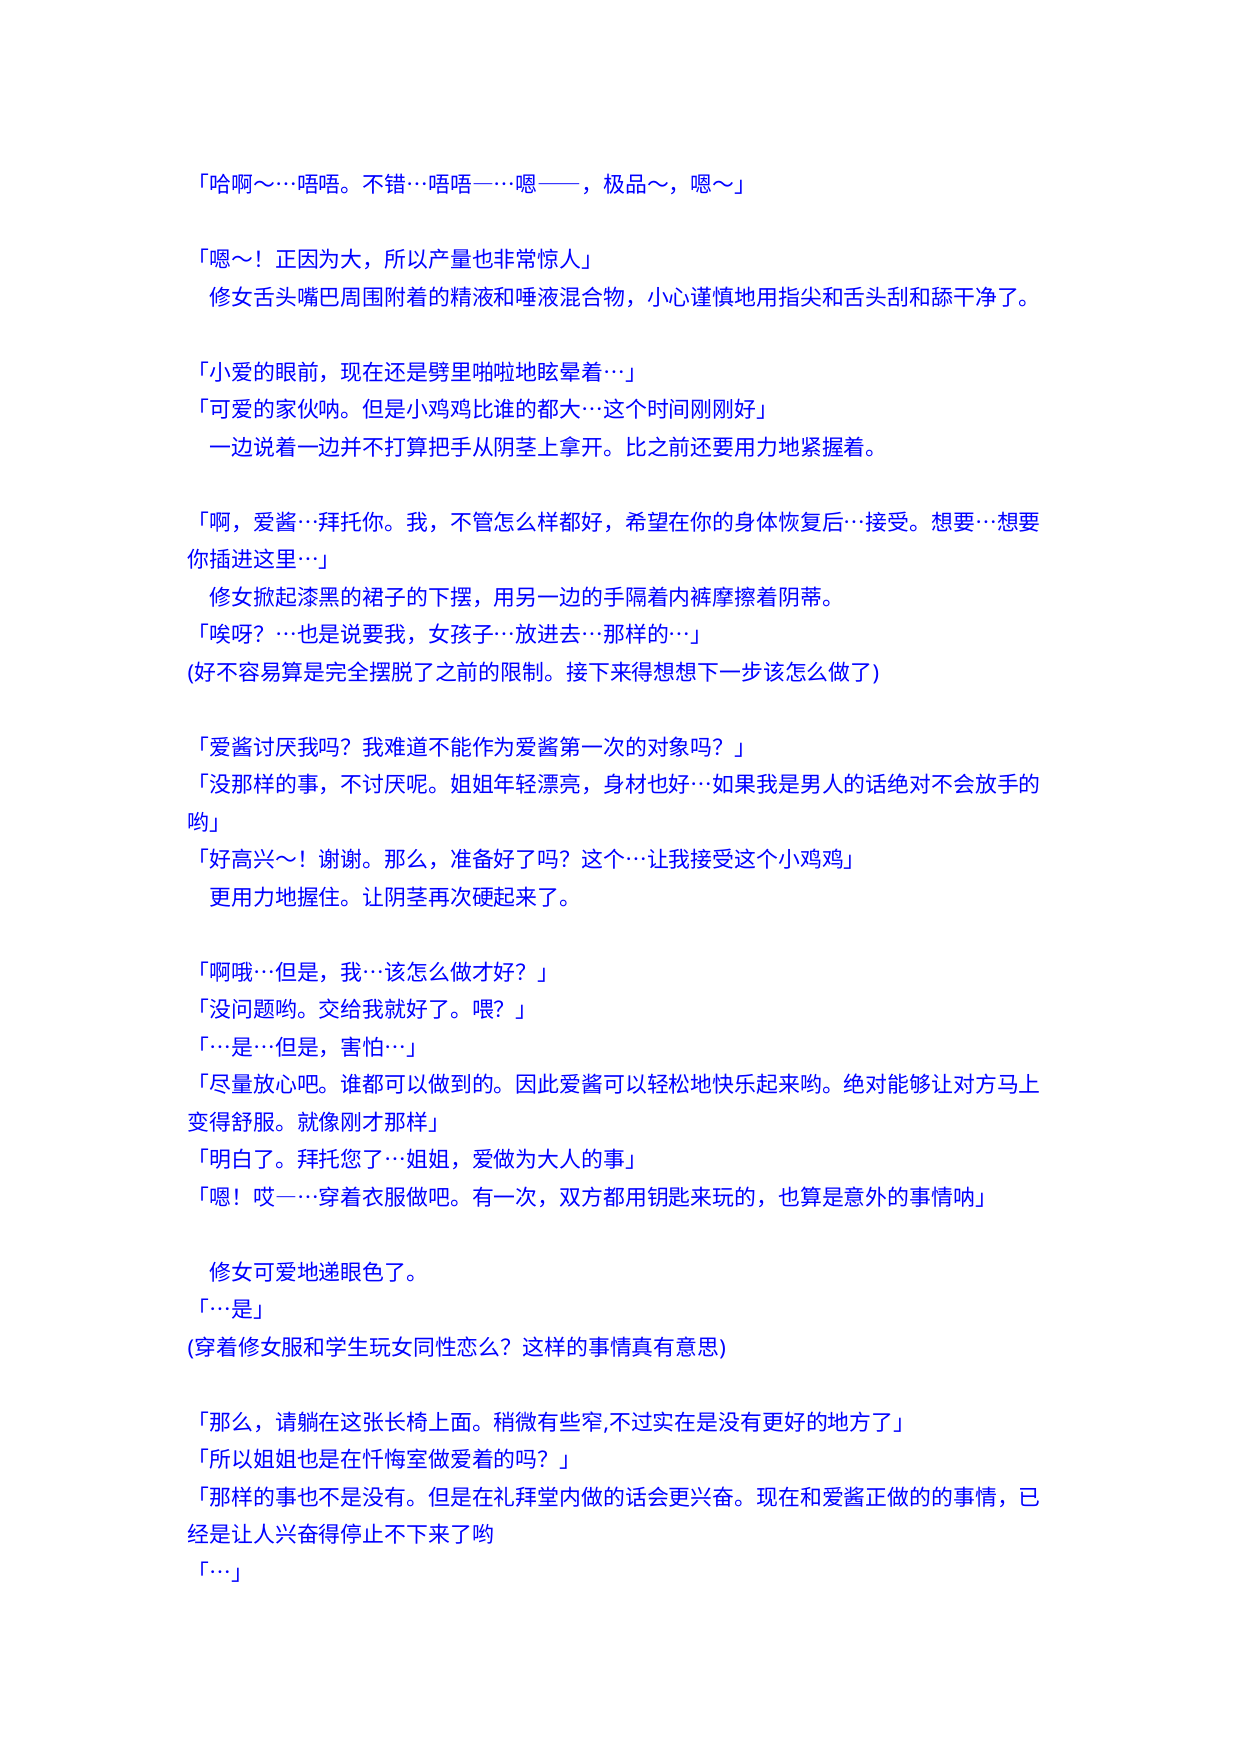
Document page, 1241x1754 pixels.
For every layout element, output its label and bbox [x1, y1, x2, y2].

text [187, 164, 1053, 1589]
